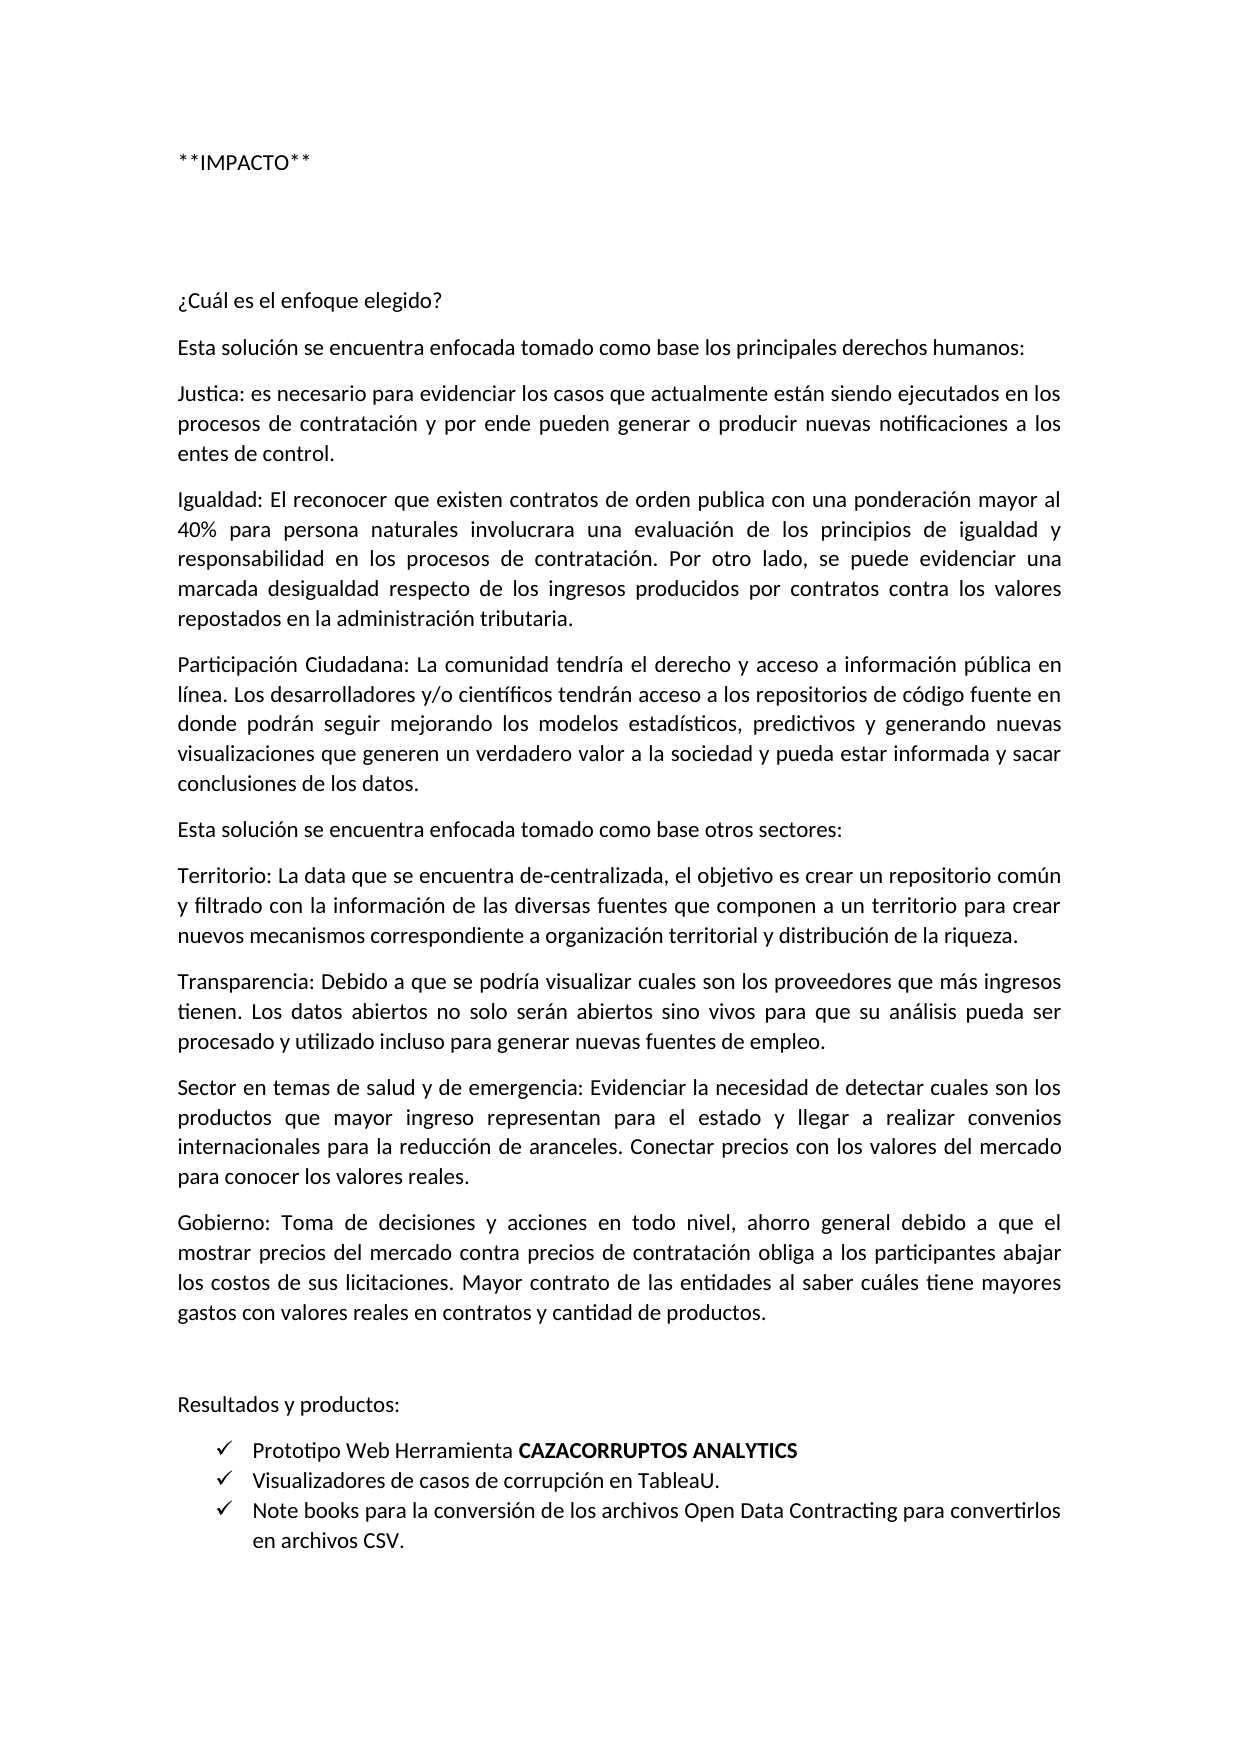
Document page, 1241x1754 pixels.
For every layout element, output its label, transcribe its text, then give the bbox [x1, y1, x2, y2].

text Esta solución se encuentra enfocada tomado como base los principales derechos humanos: [177, 333, 1063, 361]
text Igualdad: El reconocer que existen contratos de orden publica con una ponderación mayor al 40% para persona naturales involucrara una evaluación de los principios de igualdad y responsabilidad en los procesos de contratación. Por otro lado, se puede evidenciar una marcada desigualdad respecto de los ingresos producidos por contratos contra los valores repostados en la administración tributaria. [177, 485, 1063, 632]
text ¿Cuál es el enfoque elegido? [177, 287, 1063, 315]
text Participación Ciudadana: La comunidad tendría el derecho y acceso a información pública en línea. Los desarrolladores y/o científicos tendrán acceso a los repositorios de código fuente en donde podrán seguir mejorando los modelos estadísticos, predictivos y generando nuevas visualizaciones que generen un verdadero valor a la sociedad y pueda estar informada y sacar conclusiones de los datos. [177, 650, 1063, 797]
text Gobierno: Toma de decisiones y acciones en todo nivel, ahorro general debido a que el mostrar precios del mercado contra precios de contratación obliga a los participantes abajar los costos de sus licitaciones. Mayor contrato de las entidades al saber cuáles tiene mayores gastos con valores reales en contratos y cantidad de productos. [177, 1208, 1063, 1326]
text Justica: es necesario para evidenciar los casos que actualmente están siendo ejecutados en los procesos de contratación y por ende pueden generar o producir nuevas notificaciones a los entes de control. [177, 379, 1063, 467]
list Visualizadores de casos de corrupción en TableaU. [215, 1466, 1063, 1494]
text Transparencia: Debido a que se podría visualizar cuales son los proveedores que más ingresos tienen. Los datos abiertos no solo serán abiertos sino vivos para que su análisis pueda ser procesado y utilizado incluso para generar nuevas fuentes de empleo. [177, 967, 1063, 1055]
list Prototipo Web Herramienta CAZACORRUPTOS ANALYTICS [215, 1437, 1063, 1465]
text **IMPACTO** [177, 148, 1063, 176]
text Sector en temas de salud y de emergencia: Evidenciar la necesidad de detectar cuales son los productos que mayor ingreso representan para el estado y llegar a realizar convenios internacionales para la reducción de aranceles. Conectar precios con los valores del mercado para conocer los valores reales. [177, 1073, 1063, 1190]
list Note books para la conversión de los archivos Open Data Contracting para convertirlos en archivos CSV. [215, 1496, 1063, 1554]
text Territorio: La data que se encuentra de-centralizada, el objetivo es crear un repositorio común y filtrado con la información de las diversas fuentes que componen a un territorio para crear nuevos mecanismos correspondiente a organización territorial y distribución de la riqueza. [177, 862, 1063, 949]
text Resultados y productos: [177, 1390, 1063, 1418]
text Esta solución se encuentra enfocada tomado como base otros sectores: [177, 815, 1063, 843]
